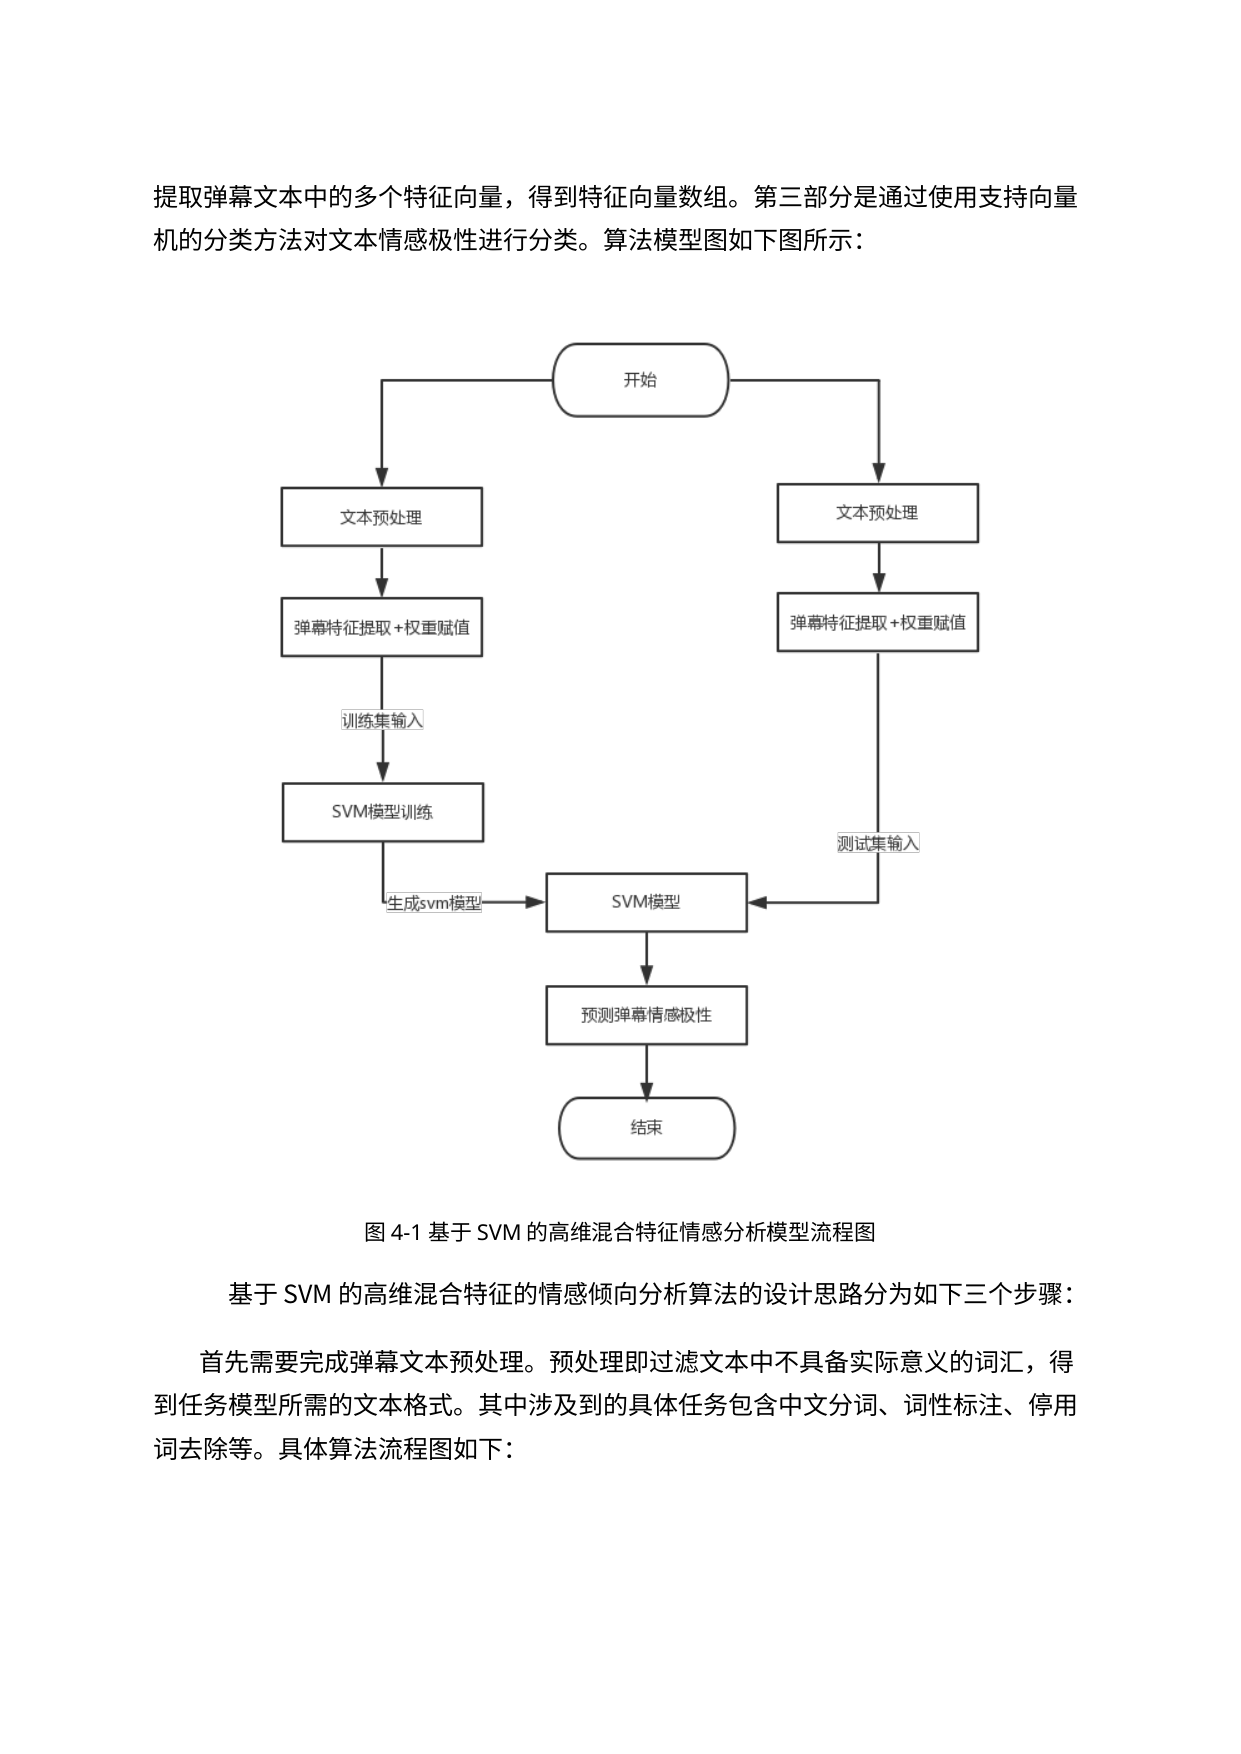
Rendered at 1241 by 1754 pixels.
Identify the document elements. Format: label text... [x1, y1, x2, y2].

picture [222, 285, 1018, 1197]
subtitle 图4-1 基于SVM的高维混合特征情感分析模型流程图 [153, 1215, 1087, 1247]
text 首先需要完成弹幕文本预处理。预处理即过滤文本中不具备实际意义的词汇，得到任务模型所需的文本格式。其中涉及到的具体任务包含中文分词、词性标注、停用词去除等。具体算法流程图如下： [153, 1342, 1087, 1465]
text 基于SVM的高维混合特征的情感倾向分析算法的设计思路分为如下三个步骤： [153, 1274, 1087, 1311]
